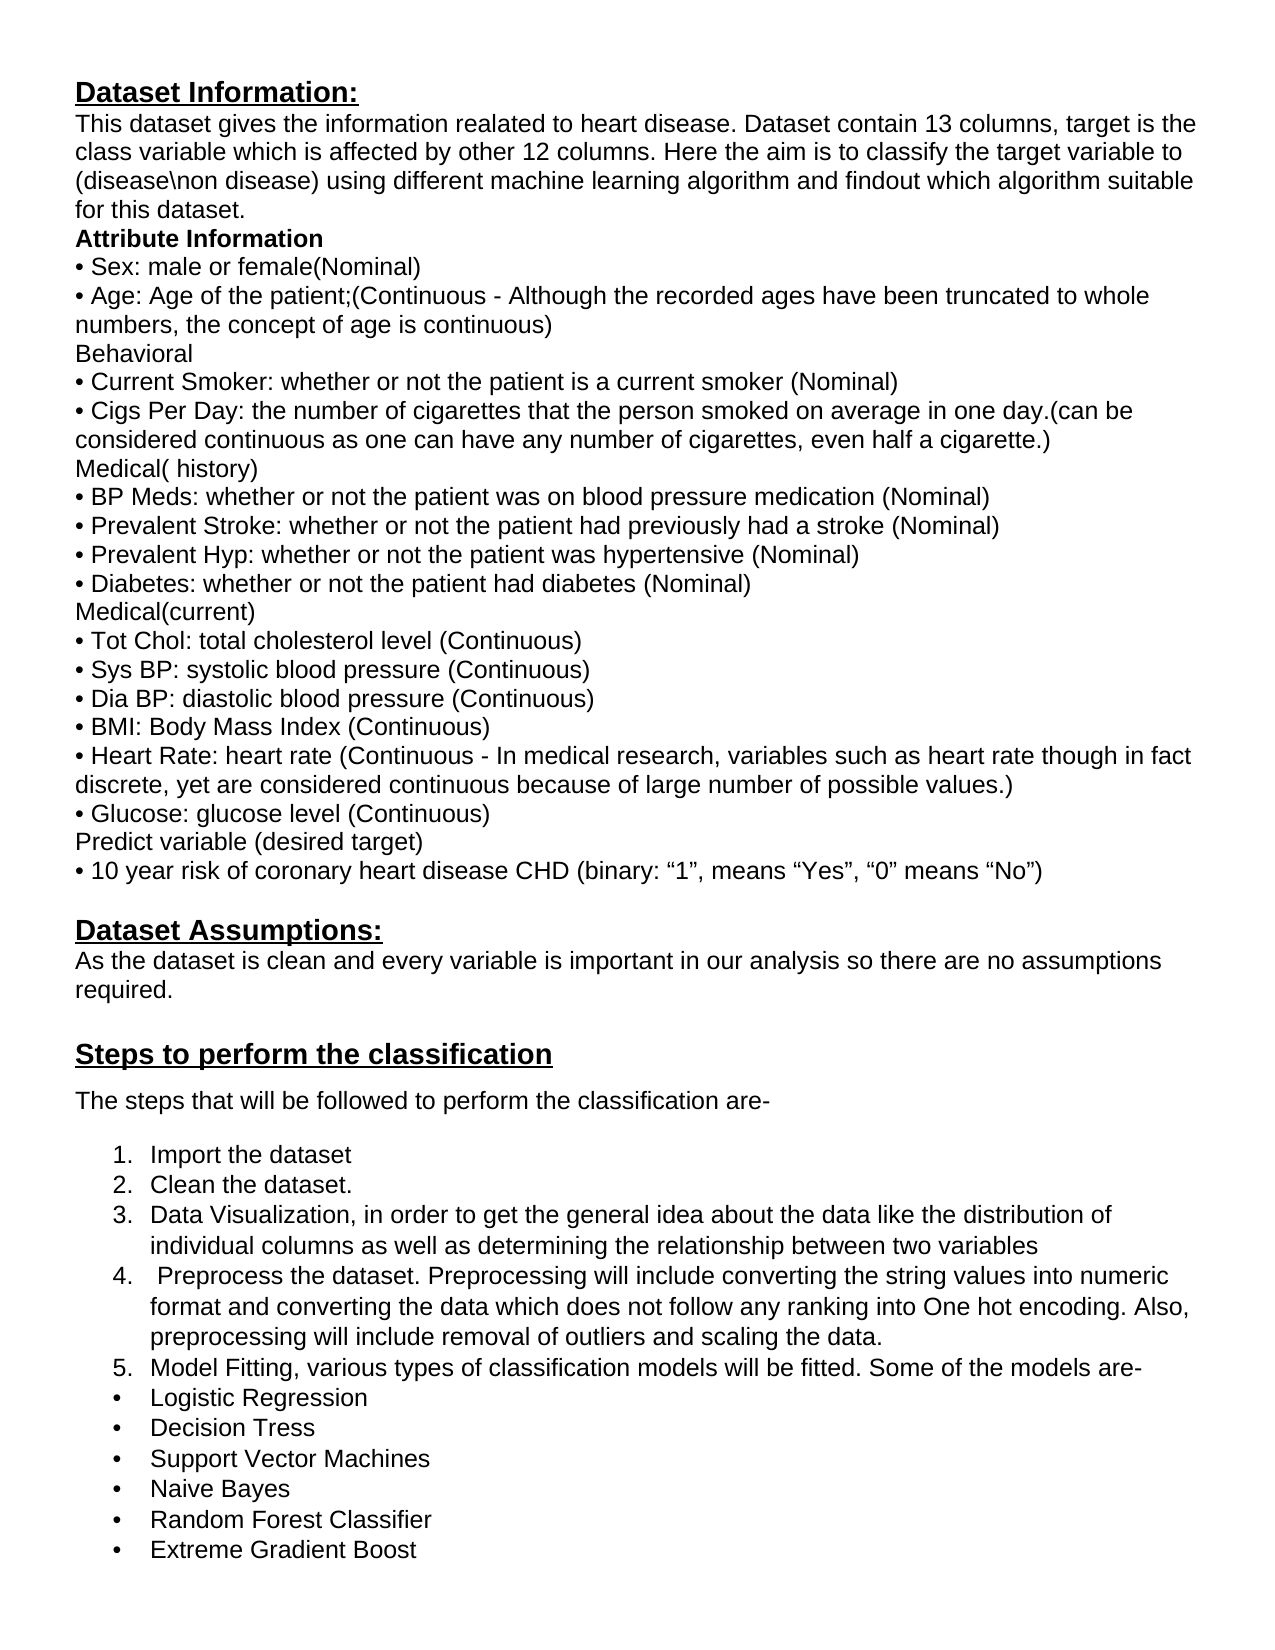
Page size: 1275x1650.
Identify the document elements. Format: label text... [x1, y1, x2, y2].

text Attribute Information [75, 223, 1200, 252]
list Extreme Gradient Boost [112, 1535, 1200, 1564]
list Random Forest Classifier [112, 1504, 1200, 1533]
list Logistic Regression [112, 1383, 1200, 1412]
text As the dataset is clean and every variable is important in our analysis so there are no assumptions required. [75, 946, 1200, 1004]
list Import the dataset [112, 1139, 1200, 1168]
text Dataset Assumptions: [75, 913, 1200, 946]
list Clean the dataset. [112, 1170, 1200, 1199]
list Naive Bayes [112, 1474, 1200, 1503]
text The steps that will be followed to perform the classification are- [75, 1086, 1200, 1114]
text This dataset gives the information realated to heart disease. Dataset contain 13 columns, target is the class variable which is affected by other 12 columns. Here the aim is to classify the target variable to (disease\non disease) using different machine learning algorithm and findout which algorithm suitable for this dataset. [75, 108, 1200, 223]
list Preprocess the dataset. Preprocessing will include converting the string values into numeric format and converting the data which does not follow any ranking into One hot encoding. Also, preprocessing will include removal of outliers and scaling the data. [112, 1261, 1200, 1351]
list Data Visualization, in order to get the general idea about the data like the distribution of individual columns as well as determining the relationship between two variables [112, 1200, 1200, 1259]
list Support Vector Machines [112, 1444, 1200, 1472]
text • Sex: male or female(Nominal) • Age: Age of the patient;(Continuous - Although the recorded ages have been truncated to whole numbers, the concept of age is continuous) Behavioral • Current Smoker: whether or not the patient is a current smoker (Nominal) • Cigs Per Day: the number of cigarettes that the person smoked on average in one day.(can be considered continuous as one can have any number of cigarettes, even half a cigarette.) Medical( history) • BP Meds: whether or not the patient was on blood pressure medication (Nominal) • Prevalent Stroke: whether or not the patient had previously had a stroke (Nominal) • Prevalent Hyp: whether or not the patient was hypertensive (Nominal) • Diabetes: whether or not the patient had diabetes (Nominal) Medical(current) • Tot Chol: total cholesterol level (Continuous) • Sys BP: systolic blood pressure (Continuous) • Dia BP: diastolic blood pressure (Continuous) • BMI: Body Mass Index (Continuous) • Heart Rate: heart rate (Continuous - In medical research, variables such as heart rate though in fact discrete, yet are considered continuous because of large number of possible values.) • Glucose: glucose level (Continuous) Predict variable (desired target) • 10 year risk of coronary heart disease CHD (binary: “1”, means “Yes”, “0” means “No”) [75, 252, 1200, 913]
list Model Fitting, various types of classification models will be fitted. Some of the models are- [112, 1352, 1200, 1381]
subtitle Steps to perform the classification [75, 1037, 1200, 1070]
text Dataset Information: [75, 75, 1200, 108]
list Decision Tress [112, 1413, 1200, 1442]
